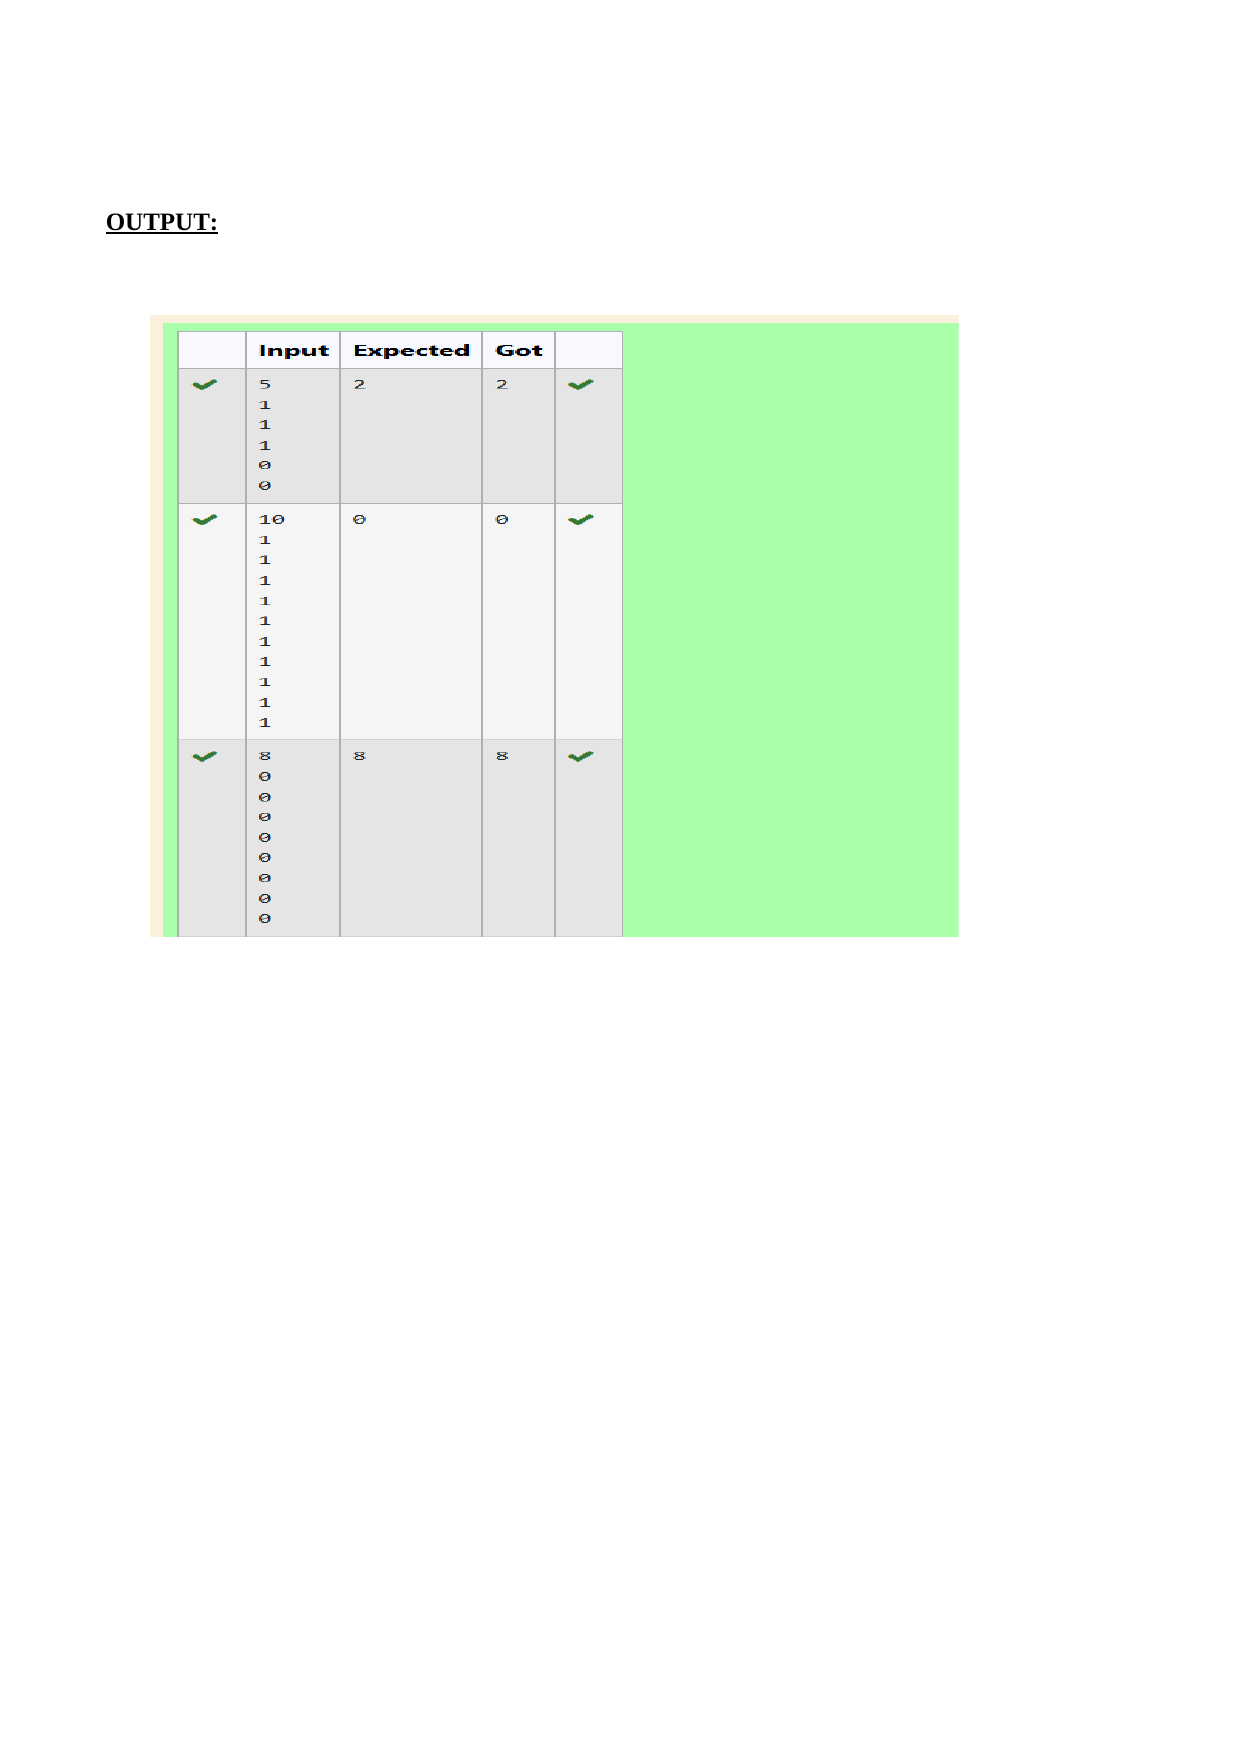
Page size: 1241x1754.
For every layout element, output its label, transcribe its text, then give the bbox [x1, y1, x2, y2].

picture [150, 315, 959, 937]
text OUTPUT: [106, 207, 1155, 236]
